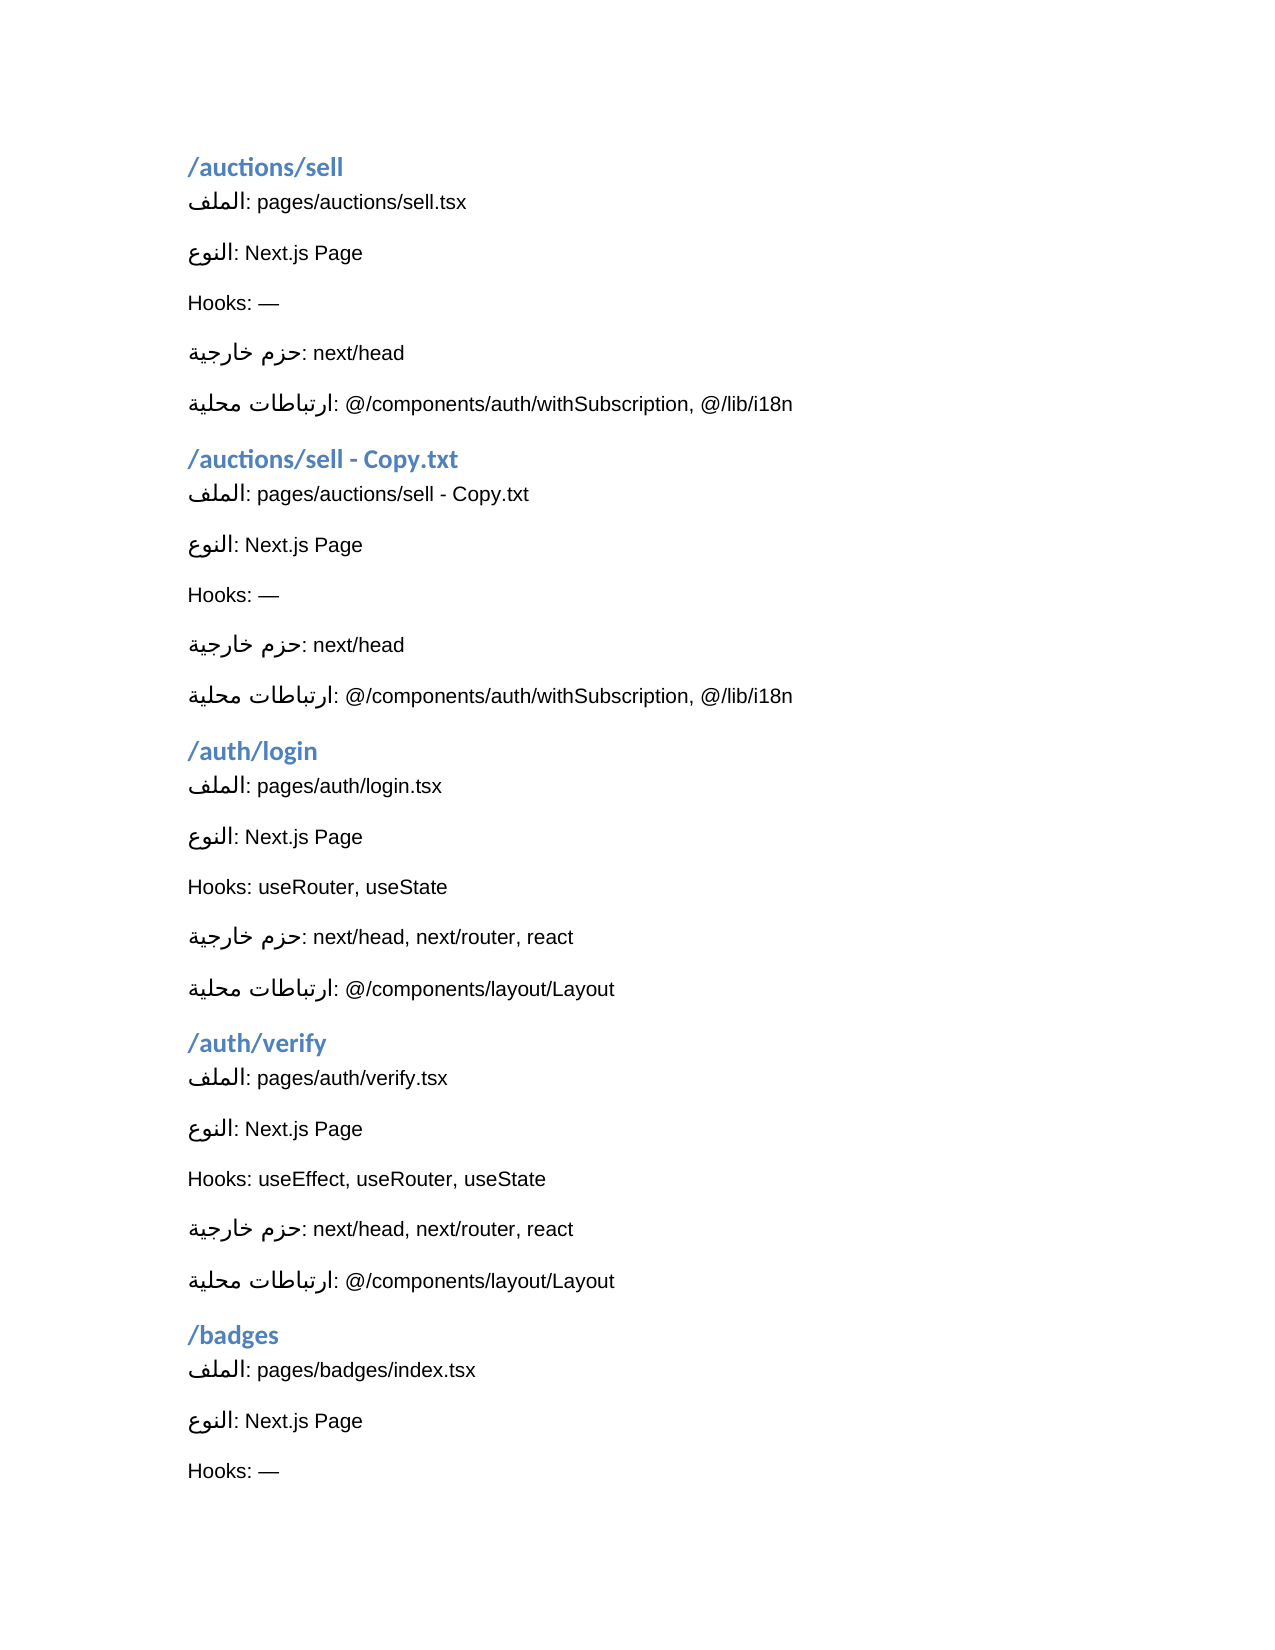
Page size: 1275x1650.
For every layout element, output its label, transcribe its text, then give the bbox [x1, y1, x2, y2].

text الملف: pages/auctions/sell.tsx [187, 188, 1087, 214]
text حزم خارجية: next/head [187, 631, 1087, 658]
text النوع: Next.js Page [187, 823, 1087, 850]
text Hooks: — [187, 291, 1087, 315]
text حزم خارجية: next/head [187, 339, 1087, 366]
subtitle /auctions/sell - Copy.txt [187, 442, 1087, 475]
text Hooks: — [187, 583, 1087, 607]
text ارتباطات محلية: @/components/layout/Layout [187, 1267, 1087, 1293]
text النوع: Next.js Page [187, 239, 1087, 266]
text الملف: pages/badges/index.tsx [187, 1356, 1087, 1383]
text ارتباطات محلية: @/components/auth/withSubscription, @/lib/i18n [187, 391, 1087, 417]
text ارتباطات محلية: @/components/layout/Layout [187, 975, 1087, 1001]
text النوع: Next.js Page [187, 531, 1087, 558]
text النوع: Next.js Page [187, 1116, 1087, 1142]
subtitle /auth/login [187, 734, 1087, 767]
text حزم خارجية: next/head, next/router, react [187, 1215, 1087, 1242]
subtitle /badges [187, 1318, 1087, 1351]
text النوع: Next.js Page [187, 1408, 1087, 1434]
text حزم خارجية: next/head, next/router, react [187, 923, 1087, 950]
text الملف: pages/auctions/sell - Copy.txt [187, 480, 1087, 507]
subtitle /auctions/sell [187, 150, 1087, 183]
text Hooks: useEffect, useRouter, useState [187, 1167, 1087, 1191]
text الملف: pages/auth/login.tsx [187, 772, 1087, 799]
subtitle /auth/verify [187, 1026, 1087, 1059]
text Hooks: — [187, 1459, 1087, 1483]
text الملف: pages/auth/verify.tsx [187, 1064, 1087, 1091]
text ارتباطات محلية: @/components/auth/withSubscription, @/lib/i18n [187, 683, 1087, 709]
text Hooks: useRouter, useState [187, 875, 1087, 899]
